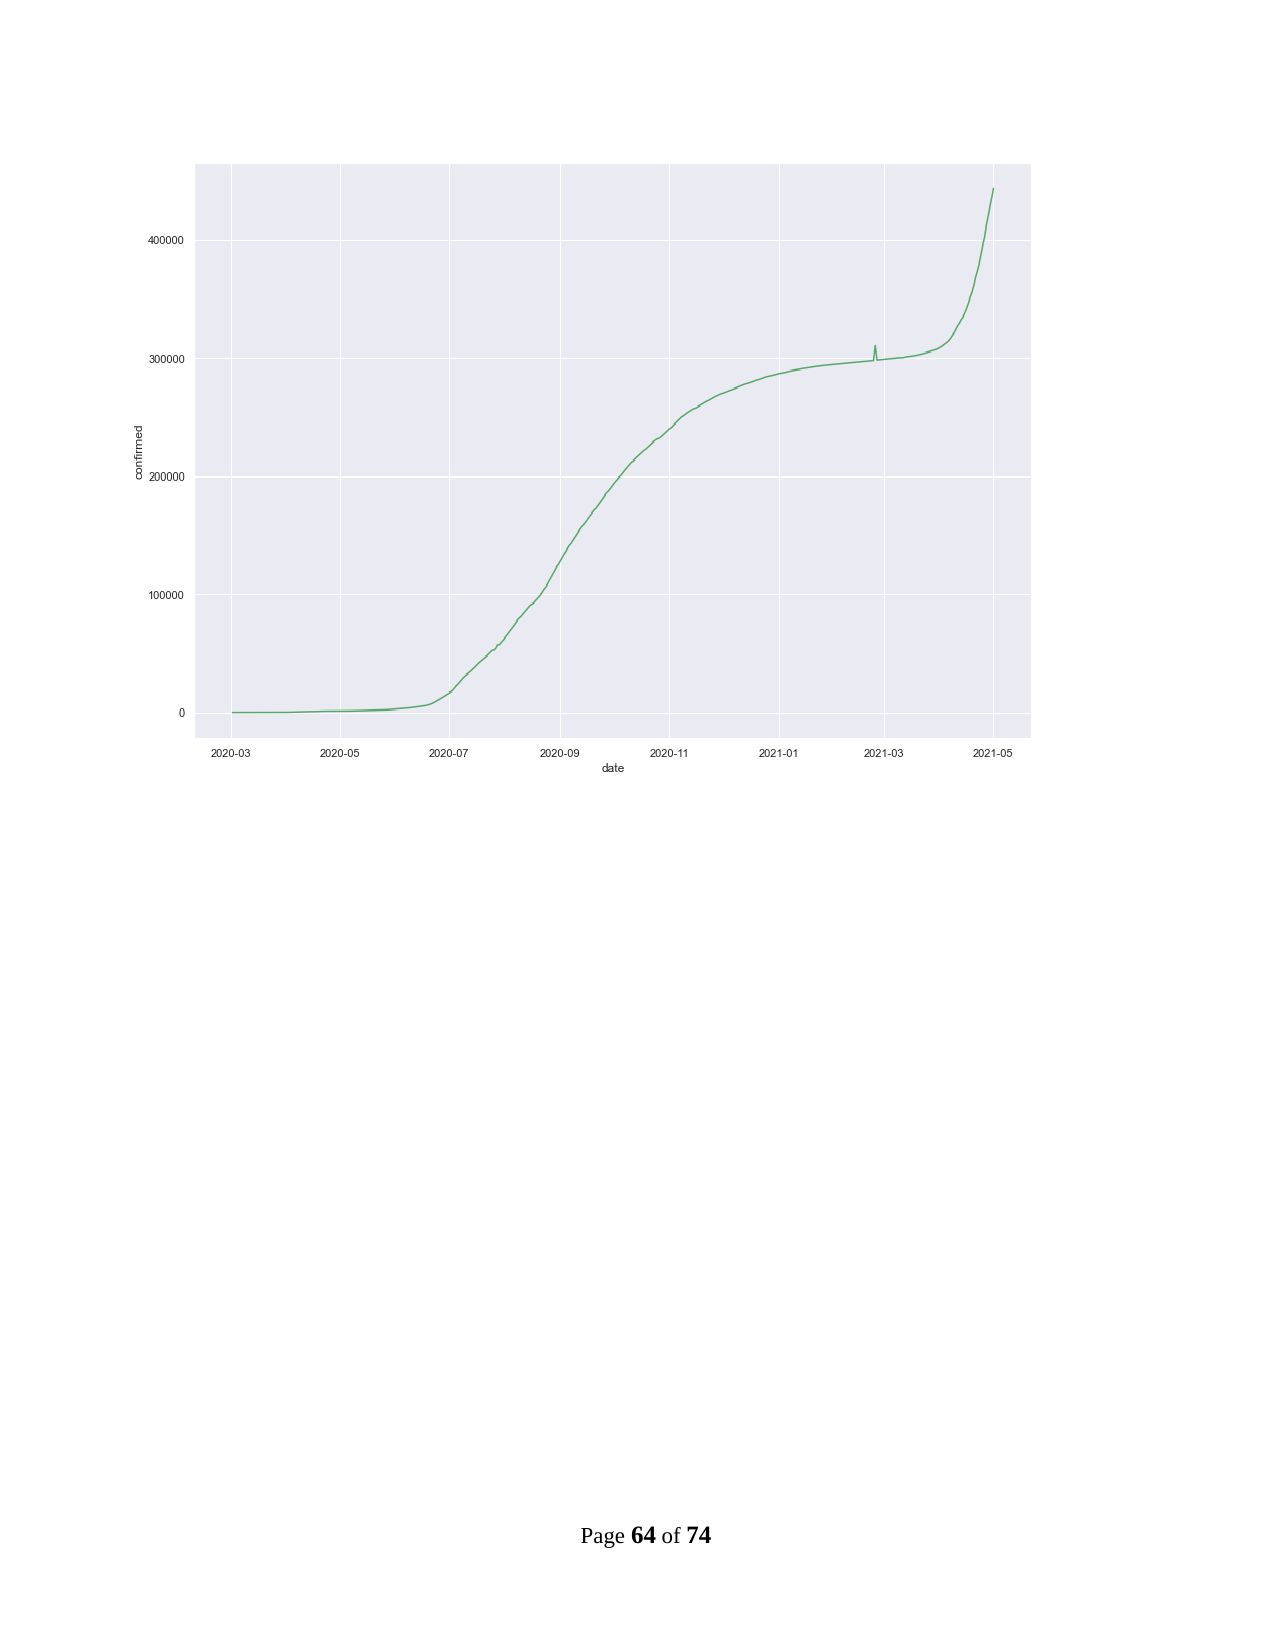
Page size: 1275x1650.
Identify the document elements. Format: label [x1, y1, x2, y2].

picture [127, 156, 1037, 782]
